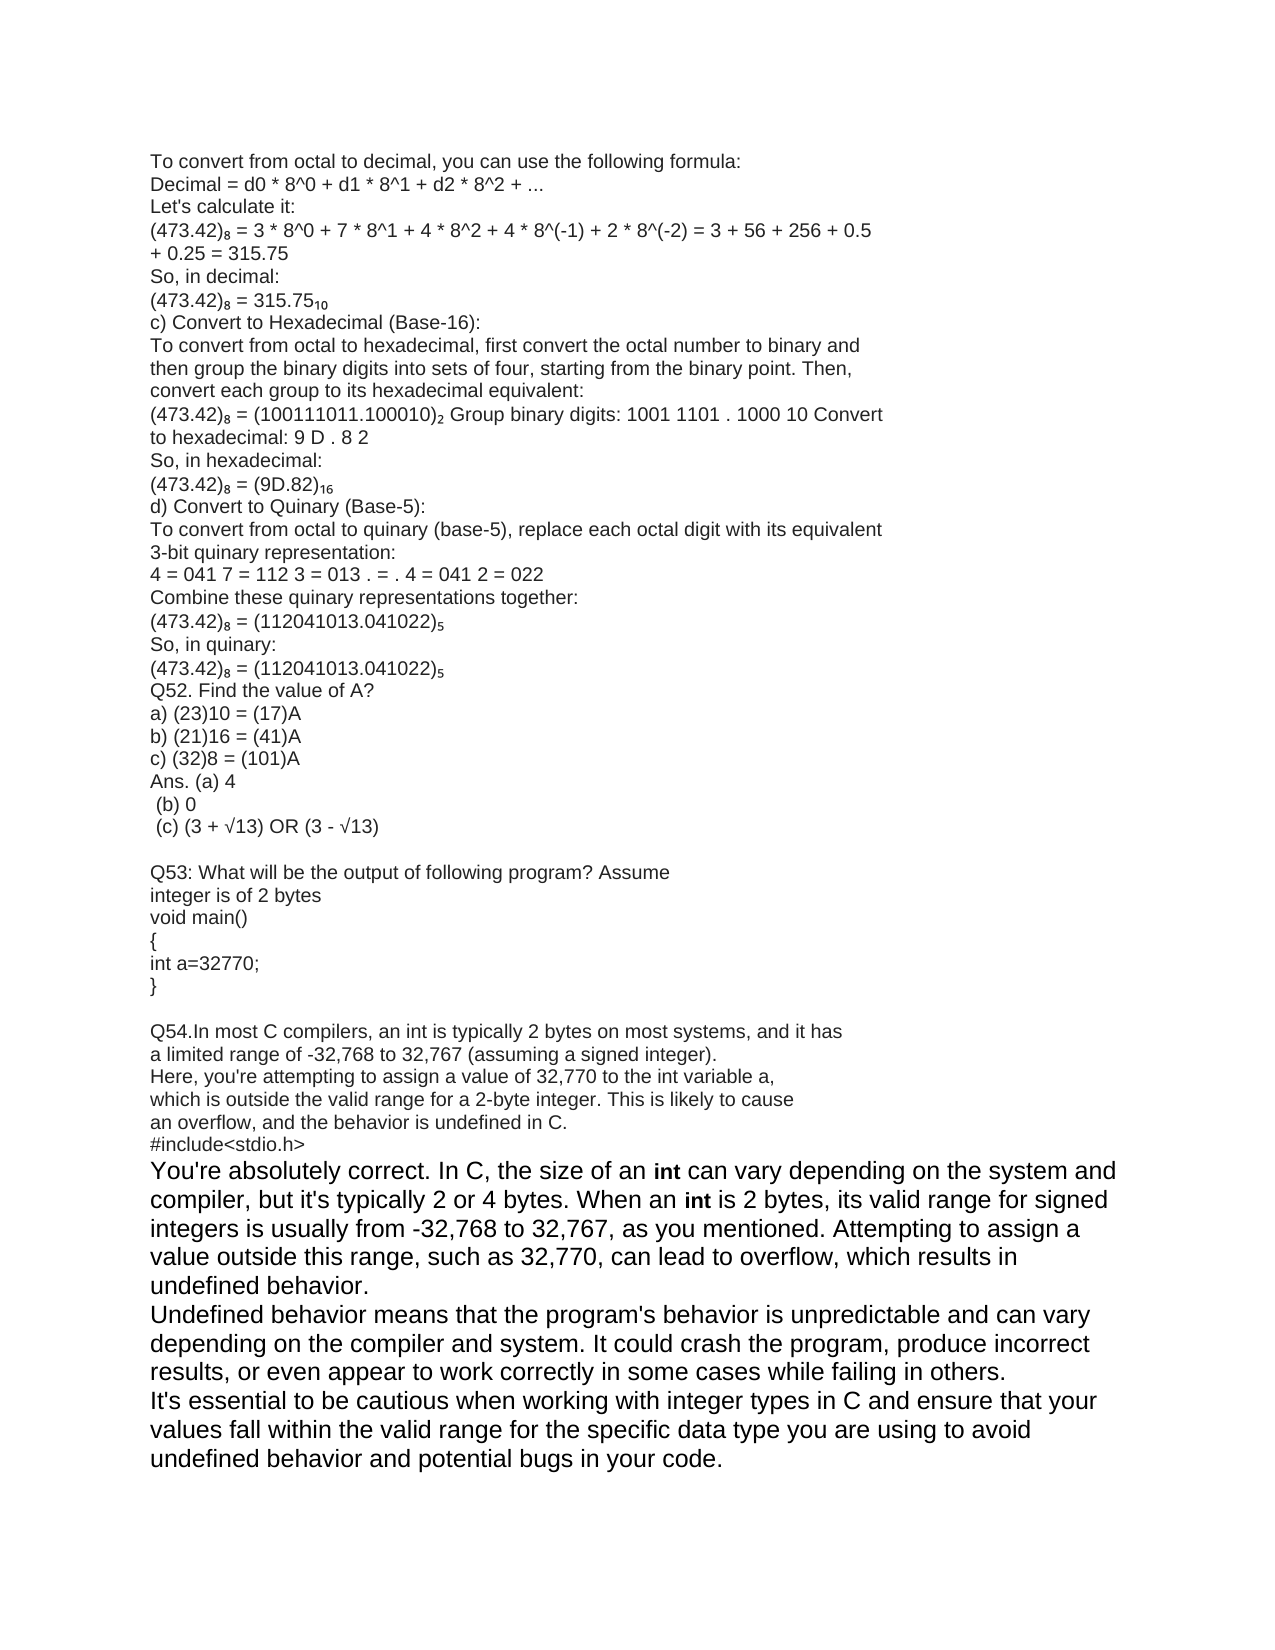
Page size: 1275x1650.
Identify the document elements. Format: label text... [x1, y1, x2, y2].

text integer is of 2 bytes [150, 883, 1125, 906]
text Q53: What will be the output of following program? Assume [150, 861, 1125, 883]
text 3-bit quinary representation: [150, 541, 1125, 563]
text To convert from octal to decimal, you can use the following formula: [150, 150, 1125, 173]
text + 0.25 = 315.75 [150, 242, 1125, 265]
text which is outside the valid range for a 2-byte integer. This is likely to cause [150, 1088, 1125, 1111]
text (473.42)₈ = 3 * 8^0 + 7 * 8^1 + 4 * 8^2 + 4 * 8^(-1) + 2 * 8^(-2) = 3 + 56 + 256 + 0.5 [150, 218, 1125, 242]
text (b) 0 [150, 793, 1125, 815]
text (473.42)₈ = 315.75₁₀ [150, 287, 1125, 311]
text Here, you're attempting to assign a value of 32,770 to the int variable a, [150, 1065, 1125, 1088]
text then group the binary digits into sets of four, starting from the binary point. Then, [150, 357, 1125, 379]
text d) Convert to Quinary (Base-5): [150, 495, 1125, 518]
text (473.42)₈ = (9D.82)₁₆ [150, 471, 1125, 495]
text Undefined behavior means that the program's behavior is unpredictable and can vary depending on the compiler and system. It could crash the program, produce incorrect results, or even appear to work correctly in some cases while failing in others. [150, 1300, 1125, 1386]
text So, in quinary: [150, 633, 1125, 655]
text It's essential to be cautious when working with integer types in C and ensure that your values fall within the valid range for the specific data type you are using to avoid undefined behavior and potential bugs in your code. [150, 1386, 1125, 1472]
text (473.42)₈ = (100111011.100010)₂ Group binary digits: 1001 1101 . 1000 10 Convert [150, 402, 1125, 426]
text To convert from octal to quinary (base-5), replace each octal digit with its equivalent [150, 518, 1125, 541]
text to hexadecimal: 9 D . 8 2 [150, 426, 1125, 449]
text (473.42)₈ = (112041013.041022)₅ [150, 655, 1125, 679]
text } [150, 974, 1125, 997]
text To convert from octal to hexadecimal, first convert the octal number to binary and [150, 334, 1125, 357]
text So, in hexadecimal: [150, 449, 1125, 471]
text So, in decimal: [150, 265, 1125, 287]
text a) (23)10 = (17)A [150, 702, 1125, 724]
text You're absolutely correct. In C, the size of an int can vary depending on the system and compiler, but it's typically 2 or 4 bytes. When an int is 2 bytes, its valid range for signed integers is usually from -32,768 to 32,767, as you mentioned. Attempting to assign a value outside this range, such as 32,770, can lead to overflow, which results in undefined behavior. [150, 1156, 1125, 1300]
text Combine these quinary representations together: [150, 586, 1125, 609]
text an overflow, and the behavior is undefined in C. [150, 1111, 1125, 1133]
text a limited range of -32,768 to 32,767 (assuming a signed integer). [150, 1042, 1125, 1065]
text Decimal = d0 * 8^0 + d1 * 8^1 + d2 * 8^2 + ... [150, 173, 1125, 195]
text 4 = 041 7 = 112 3 = 013 . = . 4 = 041 2 = 022 [150, 563, 1125, 586]
text Let's calculate it: [150, 195, 1125, 218]
text #include<stdio.h> [150, 1133, 1125, 1156]
text int a=32770; [150, 952, 1125, 974]
text convert each group to its hexadecimal equivalent: [150, 379, 1125, 402]
text Q54.In most C compilers, an int is typically 2 bytes on most systems, and it has [150, 1020, 1125, 1042]
text b) (21)16 = (41)A [150, 724, 1125, 747]
text c) (32)8 = (101)A [150, 747, 1125, 770]
text (c) (3 + √13) OR (3 - √13) [150, 815, 1125, 838]
text Q52. Find the value of A? [150, 679, 1125, 702]
text c) Convert to Hexadecimal (Base-16): [150, 311, 1125, 334]
text (473.42)₈ = (112041013.041022)₅ [150, 609, 1125, 633]
text Ans. (a) 4 [150, 770, 1125, 793]
text void main() [150, 906, 1125, 929]
text { [150, 929, 1125, 952]
